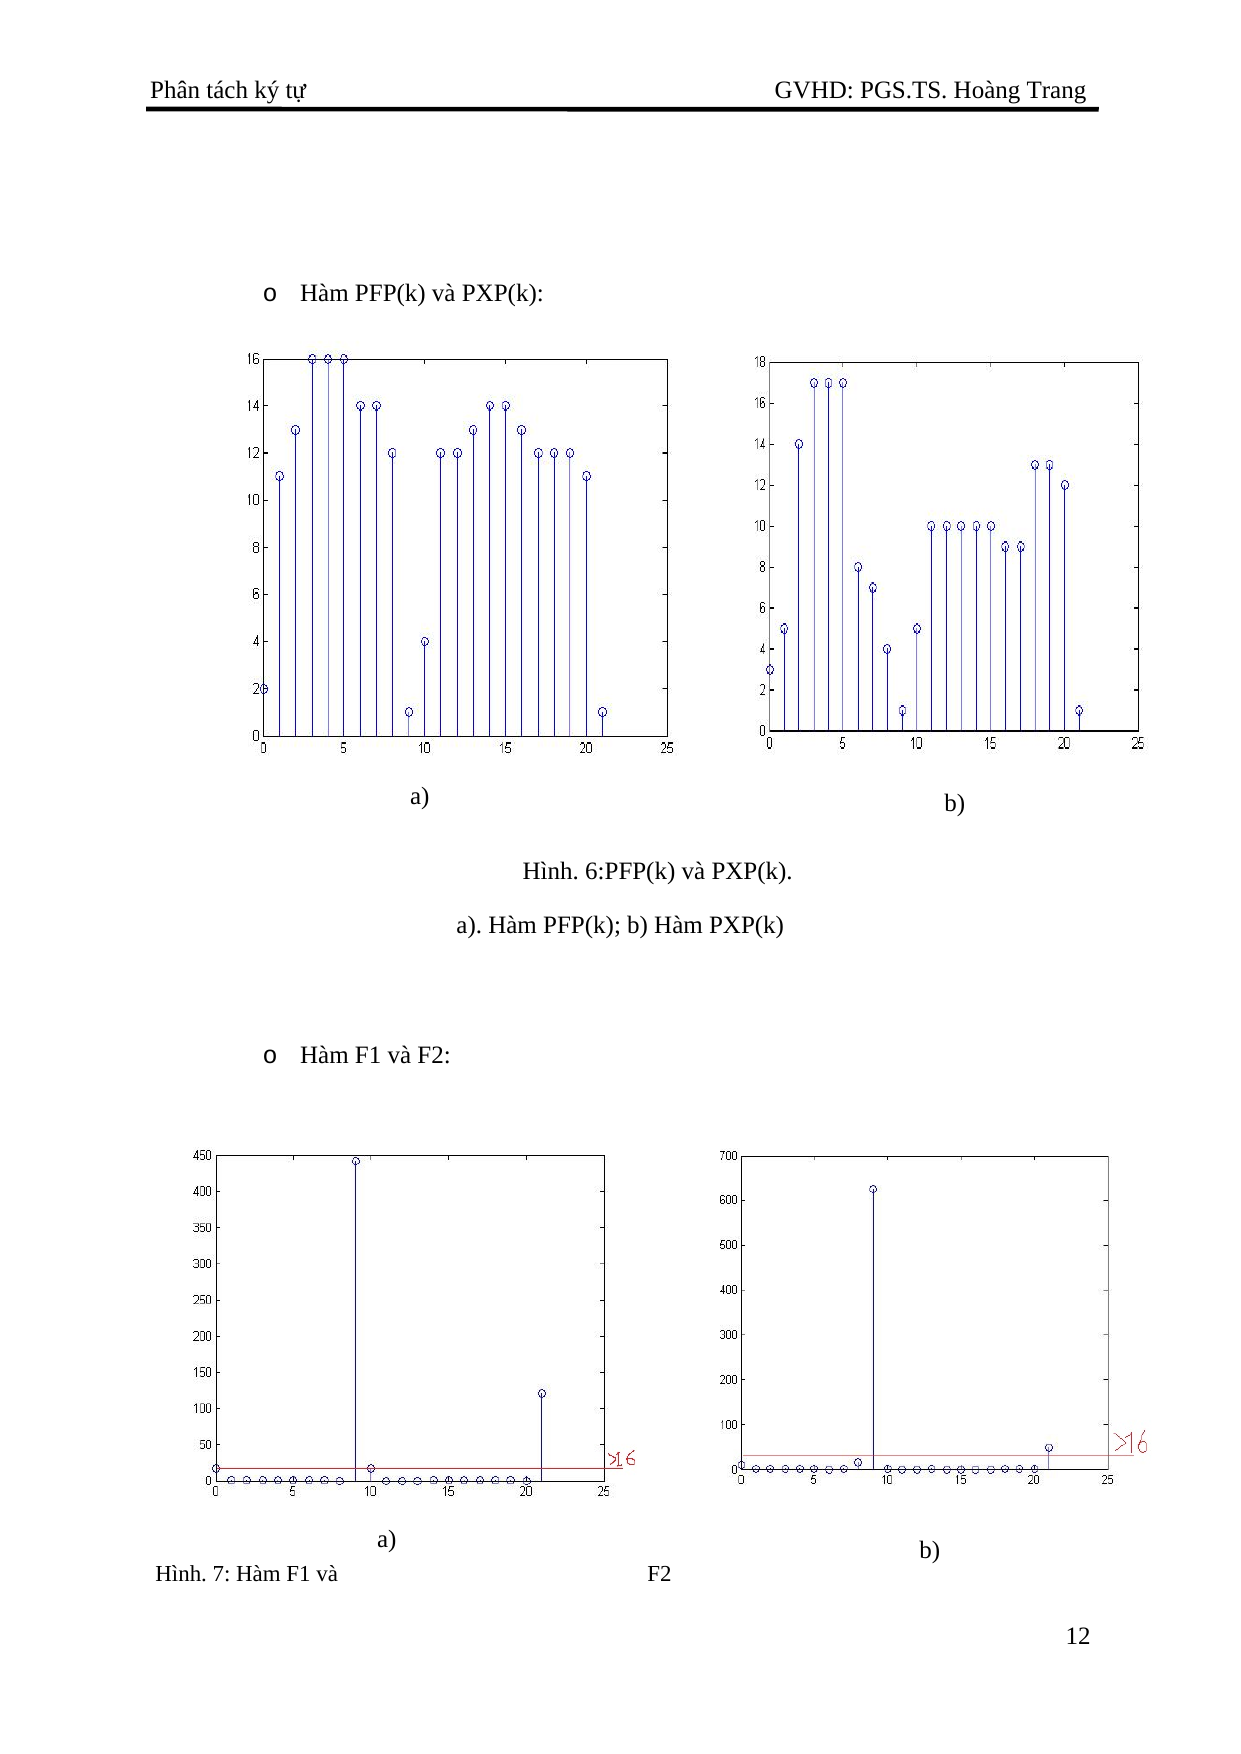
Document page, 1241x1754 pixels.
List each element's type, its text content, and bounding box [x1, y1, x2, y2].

picture [150, 1125, 650, 1524]
list Hàm PFP(k) và PXP(k): [262, 278, 1090, 309]
picture [679, 1126, 1152, 1511]
text a). Hàm PFP(k); b) Hàm PXP(k) [150, 910, 1090, 939]
picture [195, 324, 1183, 787]
list Hàm F1 và F2: [262, 1040, 1090, 1071]
